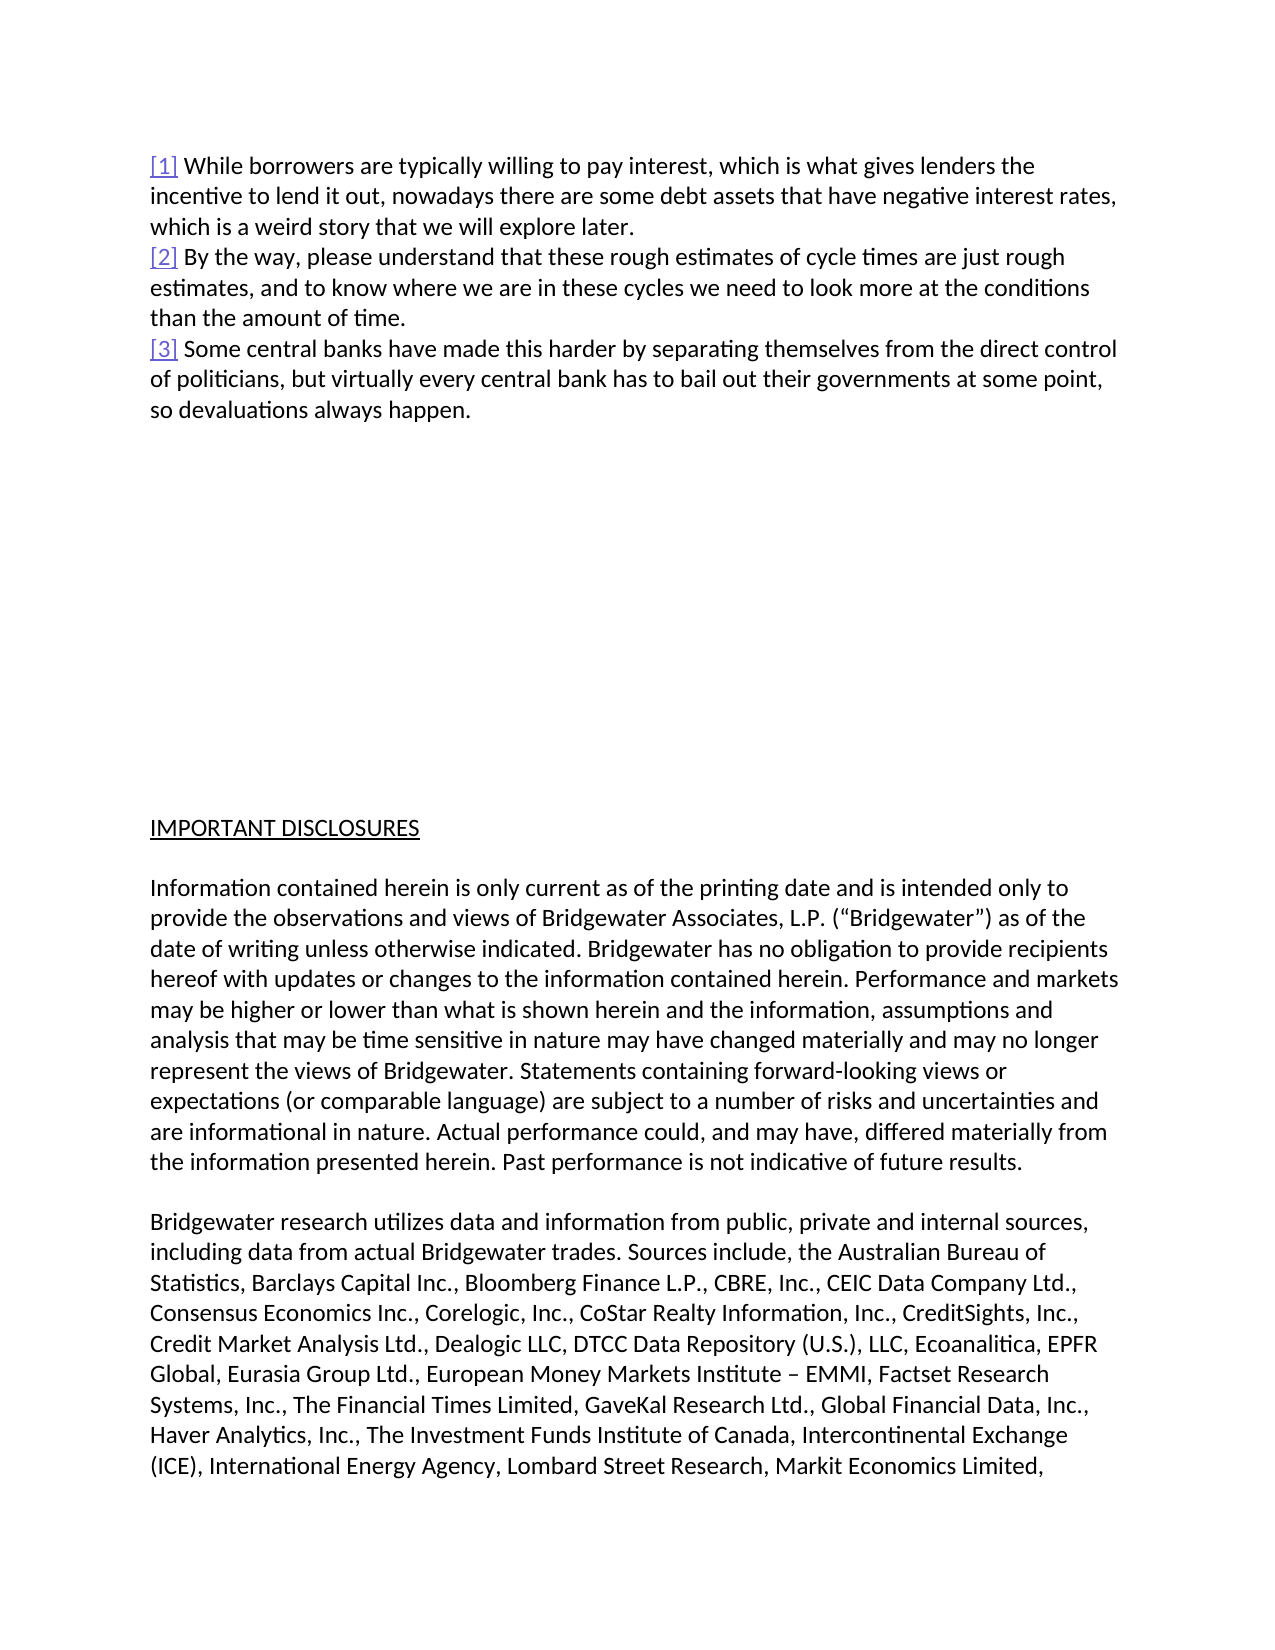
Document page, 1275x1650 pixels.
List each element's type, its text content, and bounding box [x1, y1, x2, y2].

text ﻿Information contained herein is only current as of the printing date and is intended only to provide the observations and views of Bridgewater Associates, L.P. (“Bridgewater”) as of the date of writing unless otherwise indicated. Bridgewater has no obligation to provide recipients hereof with updates or changes to the information contained herein. Performance and markets may be higher or lower than what is shown herein and the information, assumptions and analysis that may be time sensitive in nature may have changed materially and may no longer represent the views of Bridgewater. Statements containing forward-looking views or expectations (or comparable language) are subject to a number of risks and uncertainties and are informational in nature. Actual performance could, and may have, differed materially from the information presented herein. Past performance is not indicative of future results. [150, 872, 1125, 1177]
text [150, 1206, 1125, 1481]
text IMPORTANT DISCLOSURES [150, 812, 1125, 842]
text [3] Some central banks have made this harder by separating themselves from the direct control of politicians, but virtually every central bank has to bail out their governments at some point, so devaluations always happen. [150, 333, 1125, 425]
text [2] By the way, please understand that these rough estimates of cycle times are just rough estimates, and to know where we are in these cycles we need to look more at the conditions than the amount of time. [150, 242, 1125, 333]
text [1] While borrowers are typically willing to pay interest, which is what gives lenders the incentive to lend it out, nowadays there are some debt assets that have negative interest rates, which is a weird story that we will explore later. [150, 150, 1125, 242]
